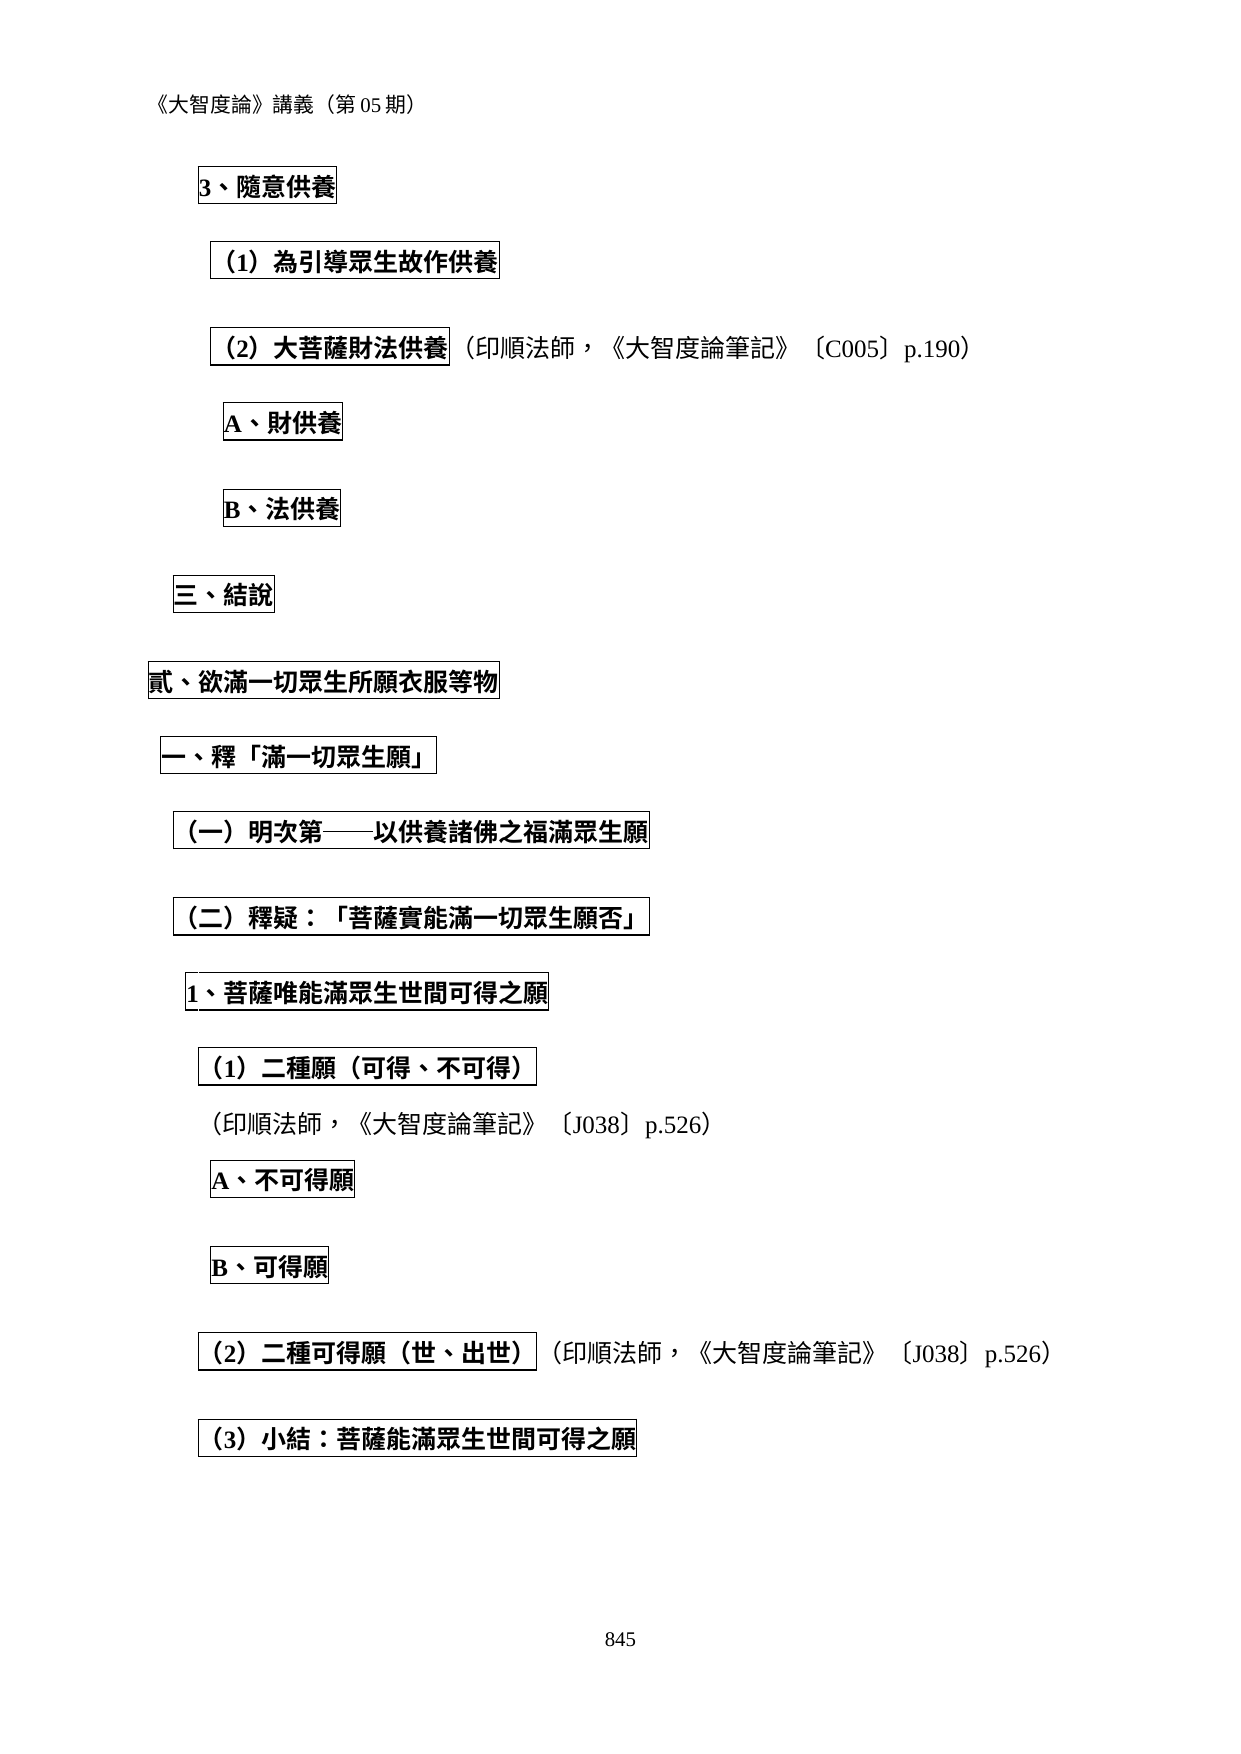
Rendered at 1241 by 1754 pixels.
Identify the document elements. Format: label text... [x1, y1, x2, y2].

text （3）小結：菩薩能滿眾生世間可得之願 [198, 1400, 1092, 1475]
text 三、結說 [160, 556, 1092, 631]
text （2）二種可得願（世、出世）（印順法師，《大智度論筆記》〔J038〕p.526） [198, 1314, 1092, 1389]
text （1）為引導眾生故作供養 [210, 223, 1092, 298]
text 1、菩薩唯能滿眾生世間可得之願 [185, 954, 1092, 1029]
text B、法供養 [223, 470, 1092, 545]
text 貳、欲滿一切眾生所願衣服等物 [148, 643, 1092, 718]
text 一、釋「滿一切眾生願」 [160, 718, 1092, 793]
text （印順法師，《大智度論筆記》〔J038〕p.526） [198, 1104, 1092, 1141]
text （一）明次第──以供養諸佛之福滿眾生願 [173, 793, 1092, 868]
text （2）大菩薩財法供養（印順法師，《大智度論筆記》〔C005〕p.190） [210, 309, 1092, 384]
text A、不可得願 [210, 1141, 1092, 1216]
text A、財供養 [223, 384, 1092, 459]
text （1）二種願（可得、不可得） [198, 1029, 1092, 1104]
text 3、隨意供養 [198, 148, 1092, 223]
text B、可得願 [210, 1228, 1092, 1303]
text （二）釋疑：「菩薩實能滿一切眾生願否」 [173, 879, 1092, 954]
